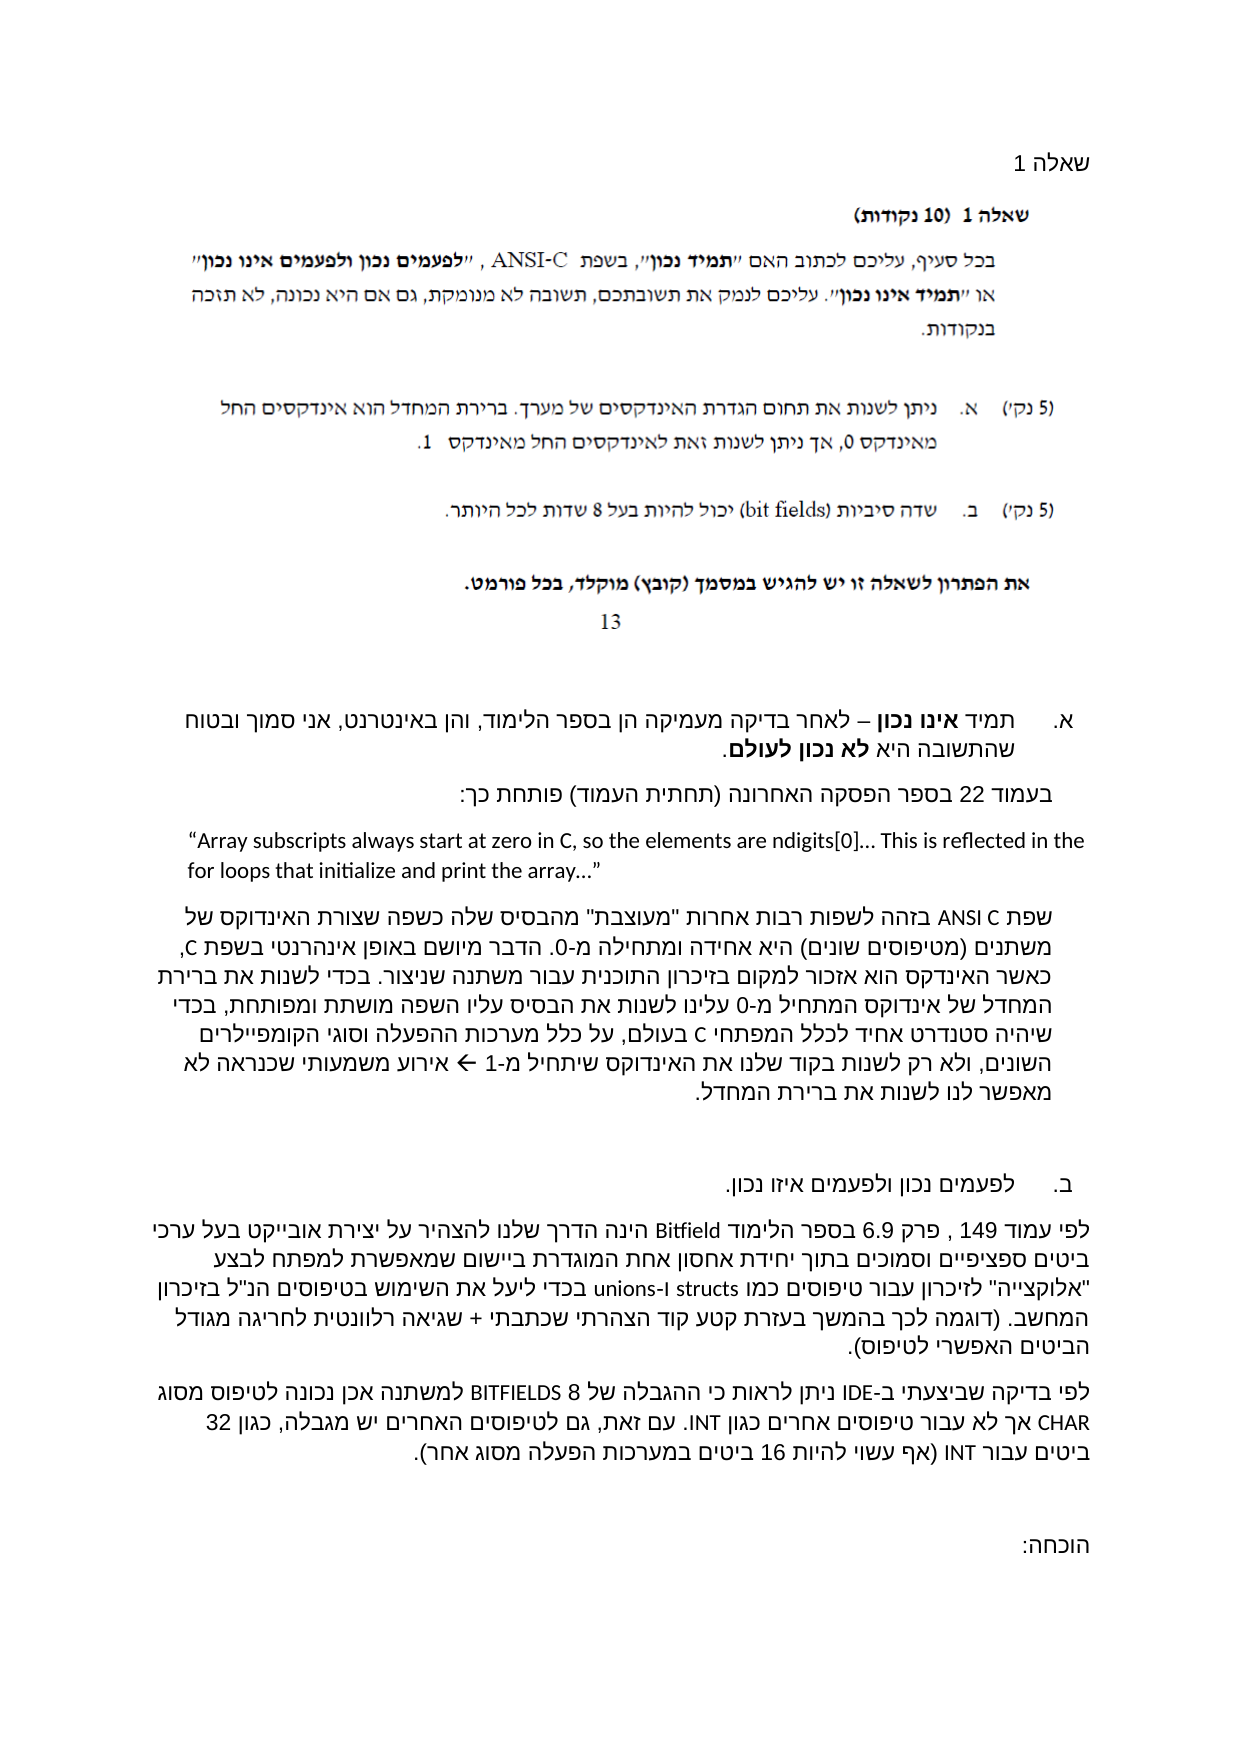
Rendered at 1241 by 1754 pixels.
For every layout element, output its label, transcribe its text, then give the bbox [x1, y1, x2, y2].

picture [150, 195, 1090, 642]
text הוכחה: [150, 1532, 1090, 1558]
text “Array subscripts always start at zero in C, so the elements are ndigits[0]… This is reflected in the for loops that initialize and print the array…” [187, 826, 1090, 884]
text לפי בדיקה שביצעתי ב-IDE ניתן לראות כי ההגבלה של 8 BITFIELDS למשתנה אכן נכונה לטיפוס מסוג CHAR אך לא עבור טיפוסים אחרים כגון INT. עם זאת, גם לטיפוסים האחרים יש מגבלה, כגון 32 ביטים עבור INT (אף עשוי להיות 16 ביטים במערכות הפעלה מסוג אחר). [150, 1378, 1090, 1466]
list תמיד אינו נכון – לאחר בדיקה מעמיקה הן בספר הלימוד, והן באינטרנט, אני סמוך ובטוח שהתשובה היא לא נכון לעולם. [150, 707, 1053, 762]
text לפי עמוד 149 , פרק 6.9 בספר הלימוד Bitfield הינה הדרך שלנו להצהיר על יצירת אובייקט בעל ערכי ביטים ספציפיים וסמוכים בתוך יחידת אחסון אחת המוגדרת ביישום שמאפשרת למפתח לבצע "אלוקצייה" לזיכרון עבור טיפוסים כמו structs ו-unions בכדי ליעל את השימוש בטיפוסים הנ"ל בזיכרון המחשב. (דוגמה לכך בהמשך בעזרת קטע קוד הצהרתי שכתבתי + שגיאה רלוונטית לחריגה מגודל הביטים האפשרי לטיפוס). [150, 1216, 1090, 1359]
text שאלה 1 [150, 150, 1090, 176]
list לפעמים נכון ולפעמים איזו נכון. [150, 1171, 1053, 1197]
text שפת ANSI C בזהה לשפות רבות אחרות "מעוצבת" מהבסיס שלה כשפה שצורת האינדוקס של משתנים (מטיפוסים שונים) היא אחידה ומתחילה מ-0. הדבר מיושם באופן אינהרנטי בשפת C, כאשר האינדקס הוא אזכור למקום בזיכרון התוכנית עבור משתנה שניצור. בכדי לשנות את ברירת המחדל של אינדוקס המתחיל מ-0 עלינו לשנות את הבסיס עליו השפה מושתת ומפותחת, בכדי שיהיה סטנדרט אחיד לכלל המפתחי C בעולם, על כלל מערכות ההפעלה וסוגי הקומפיילרים השונים, ולא רק לשנות בקוד שלנו את האינדוקס שיתחיל מ-1 אירוע משמעותי שכנראה לא מאפשר לנו לשנות את ברירת המחדל. [150, 903, 1053, 1105]
text בעמוד 22 בספר הפסקה האחרונה (תחתית העמוד) פותחת כך: [150, 781, 1053, 807]
